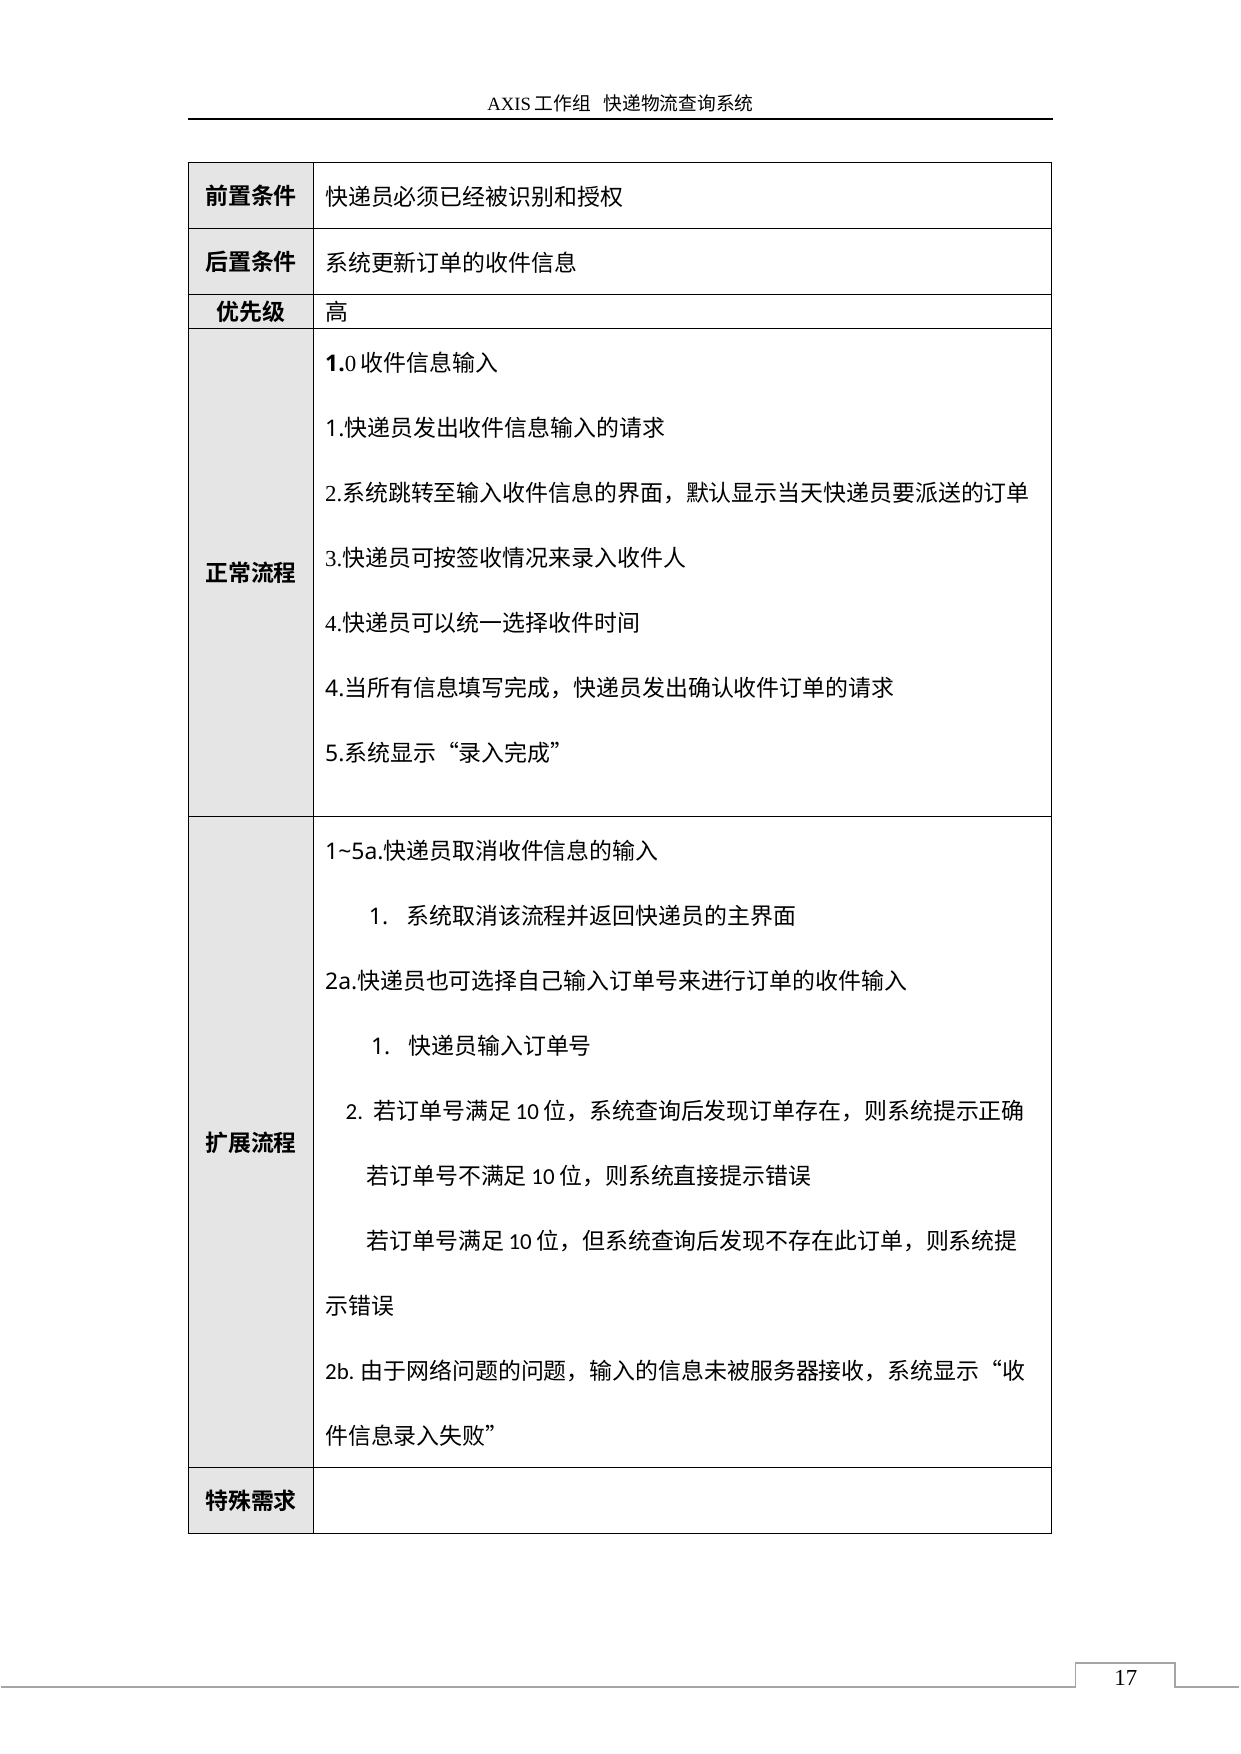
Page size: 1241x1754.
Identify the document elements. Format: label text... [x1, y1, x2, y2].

table_cell 正常流程 [189, 329, 313, 816]
table_cell [314, 1468, 1051, 1533]
table_cell 1.0收件信息输入 1.快递员发出收件信息输入的请求 2.系统跳转至输入收件信息的界面，默认显示当天快递员要派送的订单 3.快递员可按签收情况来录入收件人 4.快递员可以统一选择收件时间 4.当所有信息填写完成，快递员发出确认收件订单的请求 5.系统显示“录入完成” [314, 329, 1051, 816]
table_cell 优先级 [189, 295, 313, 328]
table_cell 扩展流程 [189, 817, 313, 1467]
table_cell 前置条件 [189, 163, 313, 228]
table_cell 系统更新订单的收件信息 [314, 229, 1051, 294]
table_cell 快递员必须已经被识别和授权 [314, 163, 1051, 228]
table_cell 特殊需求 [189, 1468, 313, 1533]
table_cell 高 [314, 295, 1051, 328]
table_cell 1~5a.快递员取消收件信息的输入 系统取消该流程并返回快递员的主界面 2a.快递员也可选择自己输入订单号来进行订单的收件输入 快递员输入订单号 2. 若订单号满足10位，系统查询后发现订单存在，则系统提示正确 若订单号不满足10位，则系统直接提示错误 若订单号满足10位，但系统查询后发现不存在此订单，则系统提示错误 2b. 由于网络问题的问题，输入的信息未被服务器接收，系统显示“收件信息录入失败” [314, 817, 1051, 1467]
table_cell 后置条件 [189, 229, 313, 294]
